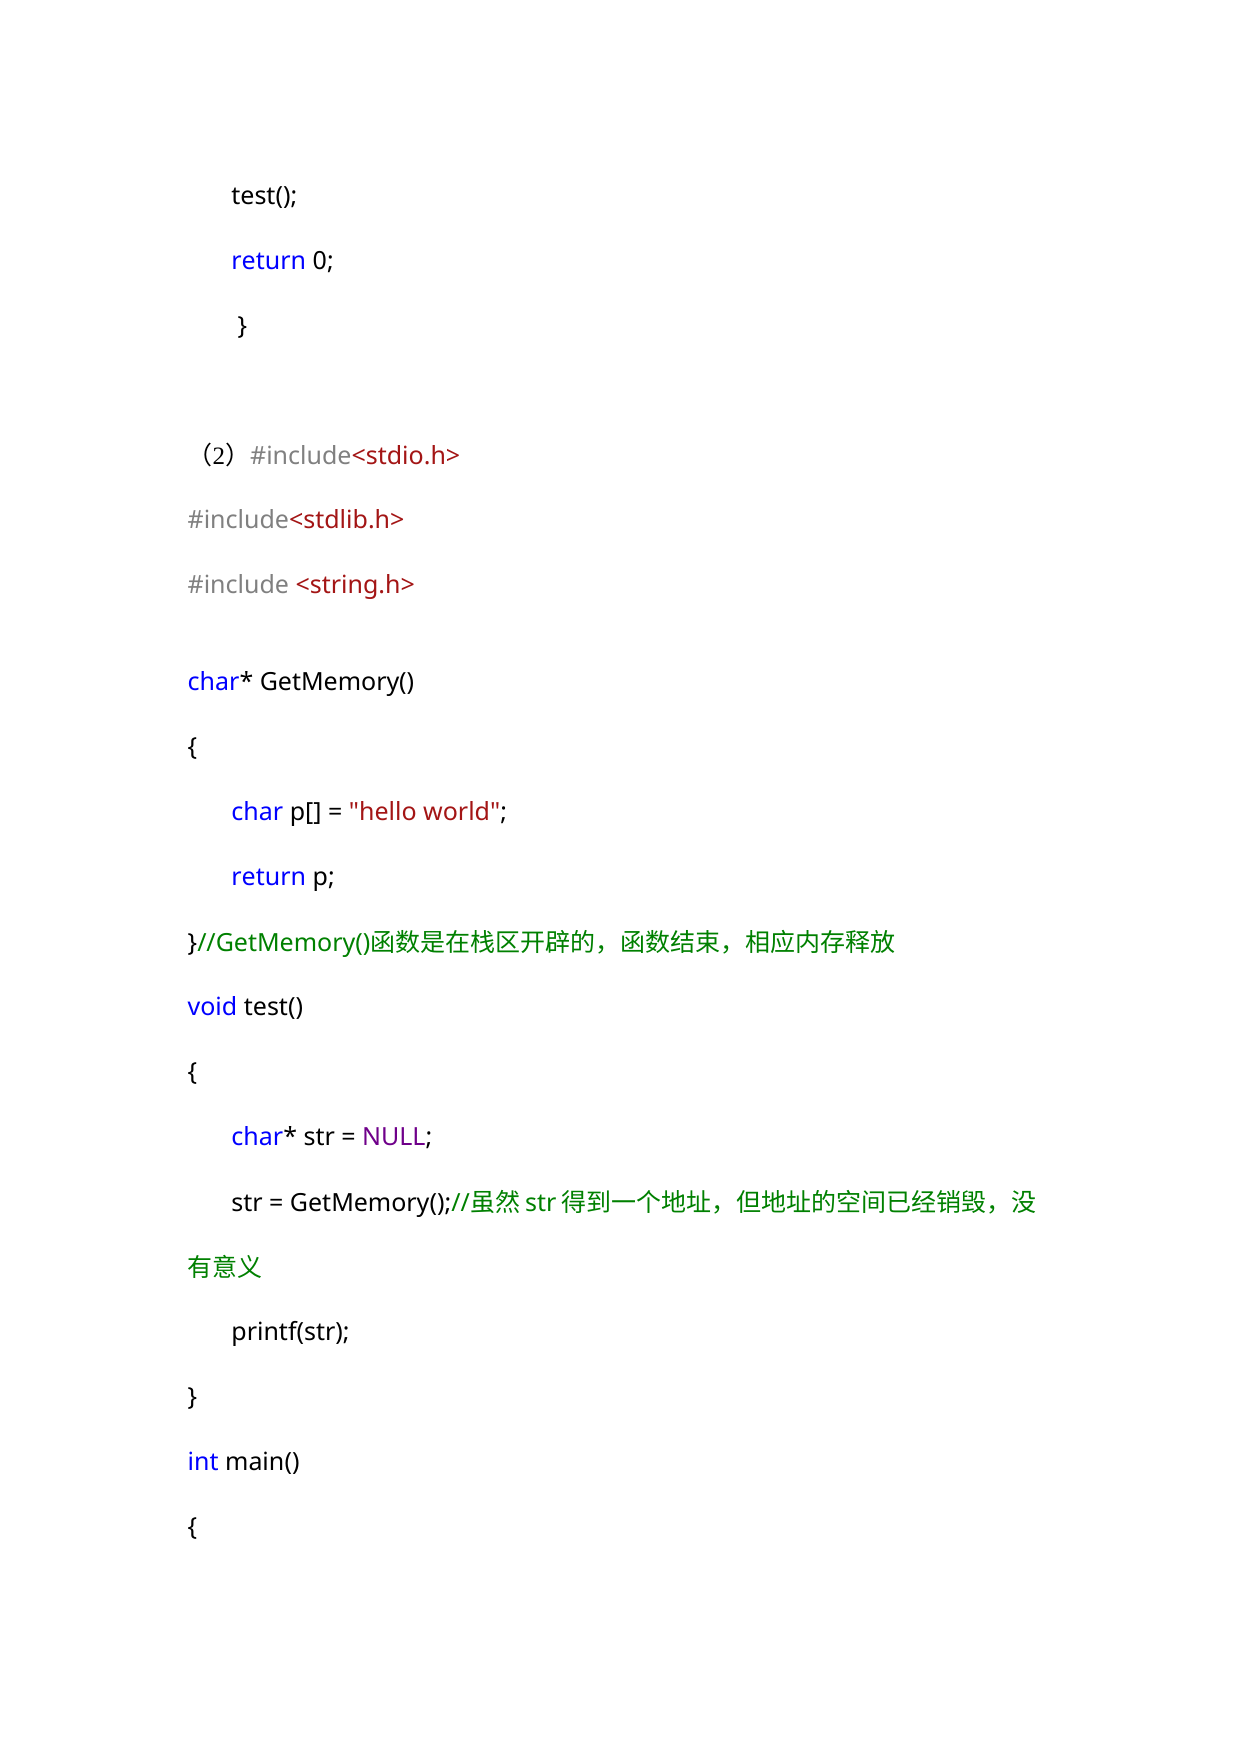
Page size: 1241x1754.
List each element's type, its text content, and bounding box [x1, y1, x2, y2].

text void test() [187, 973, 1053, 1038]
text printf(str); [187, 1298, 1053, 1363]
text } [187, 292, 1053, 357]
text char* str = NULL; [187, 1103, 1053, 1168]
text char* GetMemory() [187, 648, 1053, 713]
text } [187, 1363, 1053, 1428]
text return p; [187, 843, 1053, 908]
text char p[] = "hello world"; [187, 778, 1053, 843]
text #include <string.h> [187, 551, 1053, 616]
text }//GetMemory()函数是在栈区开辟的，函数结束，相应内存释放 [187, 908, 1053, 973]
text #include<stdlib.h> [187, 486, 1053, 551]
text str = GetMemory();//虽然str得到一个地址，但地址的空间已经销毁，没有意义 [187, 1168, 1053, 1298]
text return 0; [187, 227, 1053, 292]
text test(); [187, 162, 1053, 227]
text （2）#include<stdio.h> [187, 421, 1053, 486]
text { [187, 1038, 1053, 1103]
text { [187, 1493, 1053, 1558]
text int main() [187, 1428, 1053, 1493]
text { [187, 713, 1053, 778]
